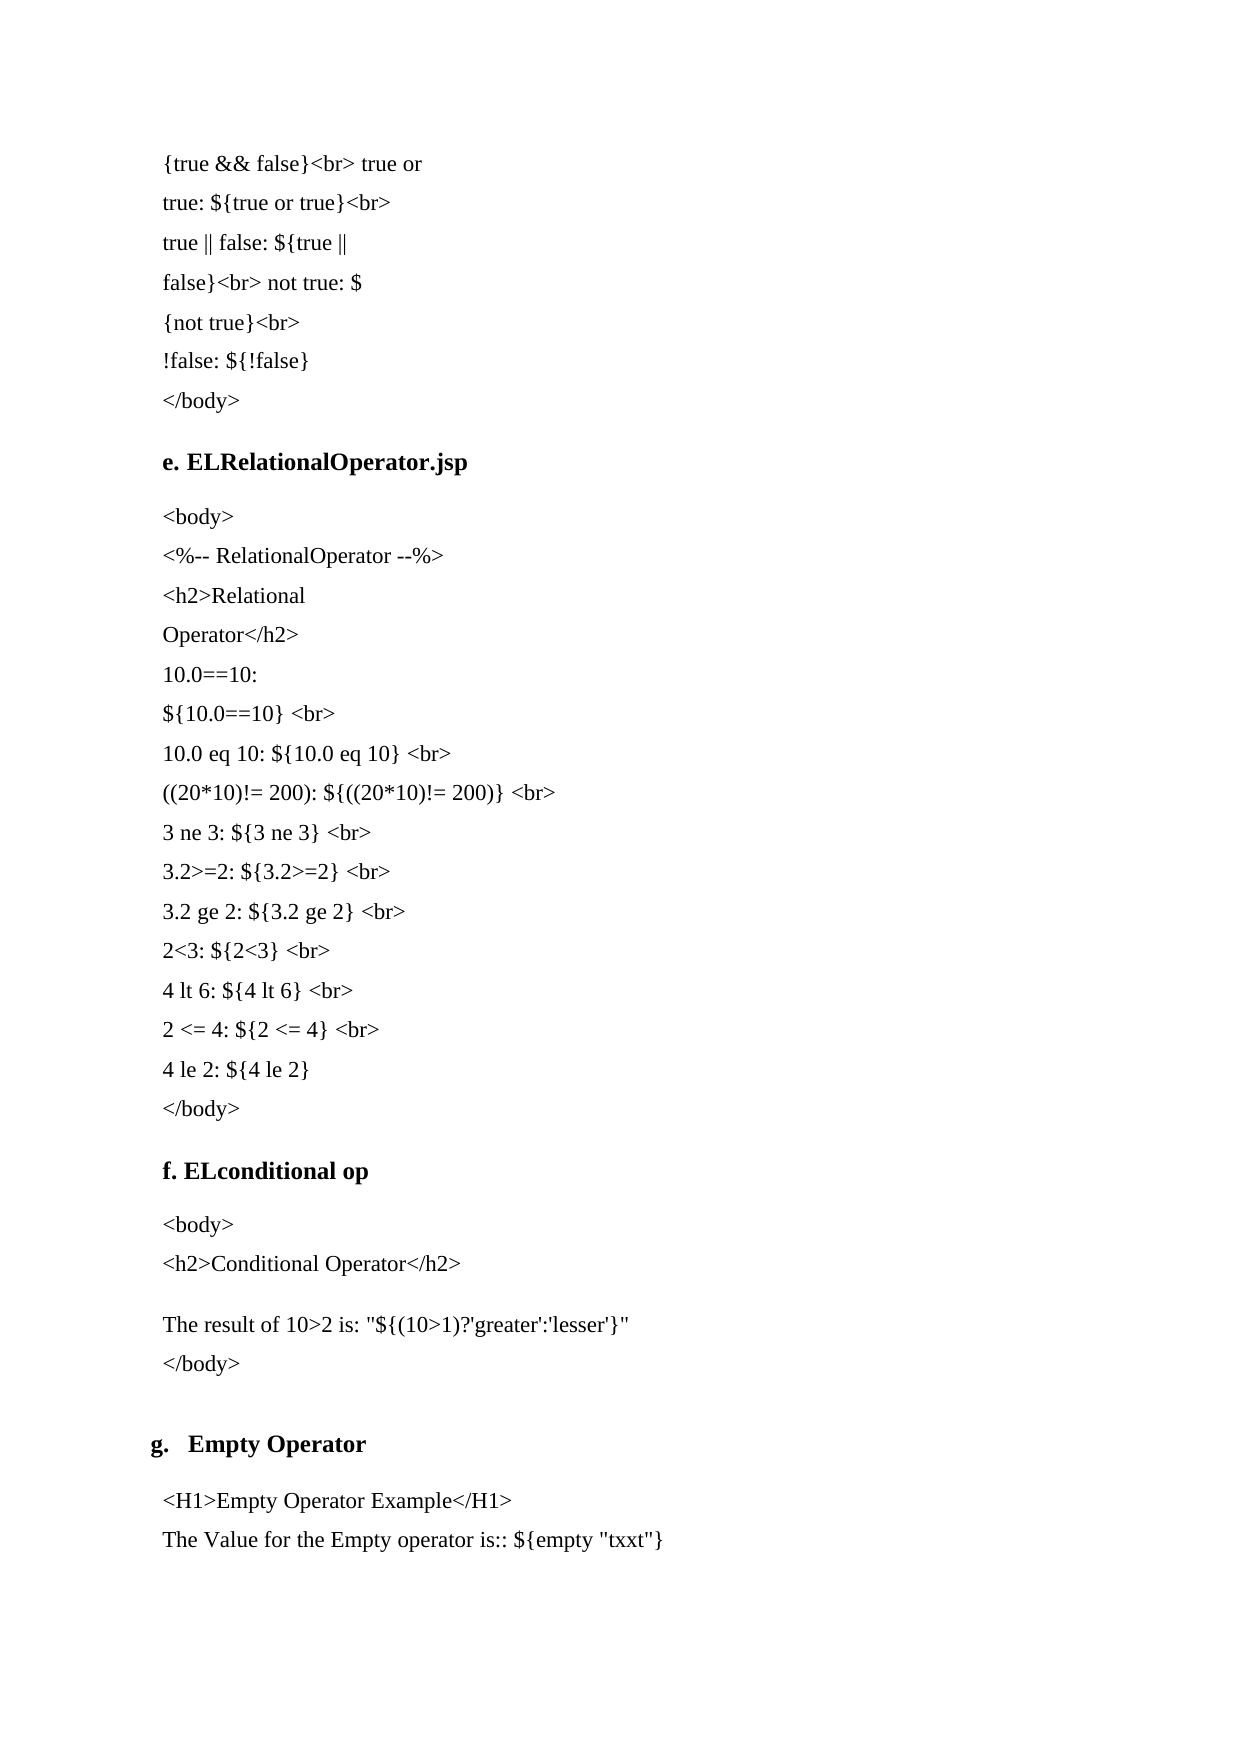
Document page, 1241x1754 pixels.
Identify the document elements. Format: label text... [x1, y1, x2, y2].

text 10.0 eq 10: ${10.0 eq 10} <br> [162, 740, 1090, 766]
text 3.2 ge 2: ${3.2 ge 2} <br> [162, 898, 1090, 924]
text true || false: ${true || false}<br> not true: ${not true}<br> [162, 229, 374, 335]
text <body> [162, 1211, 1090, 1237]
text </body> [162, 387, 1090, 413]
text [162, 150, 427, 216]
text 2 <= 4: ${2 <= 4} <br> [162, 1016, 1090, 1043]
subtitle ELconditional op [162, 1156, 1090, 1184]
subtitle ELRelationalOperator.jsp [162, 447, 1090, 476]
text 3.2>=2: ${3.2>=2} <br> [162, 858, 1090, 884]
subtitle Empty Operator [150, 1429, 1090, 1458]
text !false: ${!false} [162, 348, 1090, 374]
text <H1>Empty Operator Example</H1> [162, 1487, 1090, 1513]
text ((20*10)!= 200): ${((20*10)!= 200)} <br> [162, 779, 1090, 806]
text </body> [162, 1350, 1090, 1377]
text The result of 10>2 is: "${(10>1)?'greater':'lesser'}" [162, 1311, 1090, 1337]
text <h2>Conditional Operator</h2> [162, 1250, 1090, 1276]
text The Value for the Empty operator is:: ${empty "txxt"} [162, 1526, 1090, 1552]
text 4 lt 6: ${4 lt 6} <br> [162, 977, 1090, 1003]
text 4 le 2: ${4 le 2} [162, 1056, 1090, 1082]
text </body> [162, 1095, 1090, 1121]
text <body> [162, 503, 1090, 529]
text <h2>Relational Operator</h2> 10.0==10: ${10.0==10} <br> [162, 582, 370, 727]
text 2<3: ${2<3} <br> [162, 937, 1090, 963]
text 3 ne 3: ${3 ne 3} <br> [162, 819, 1090, 845]
text <%-- RelationalOperator --%> [162, 542, 1090, 569]
